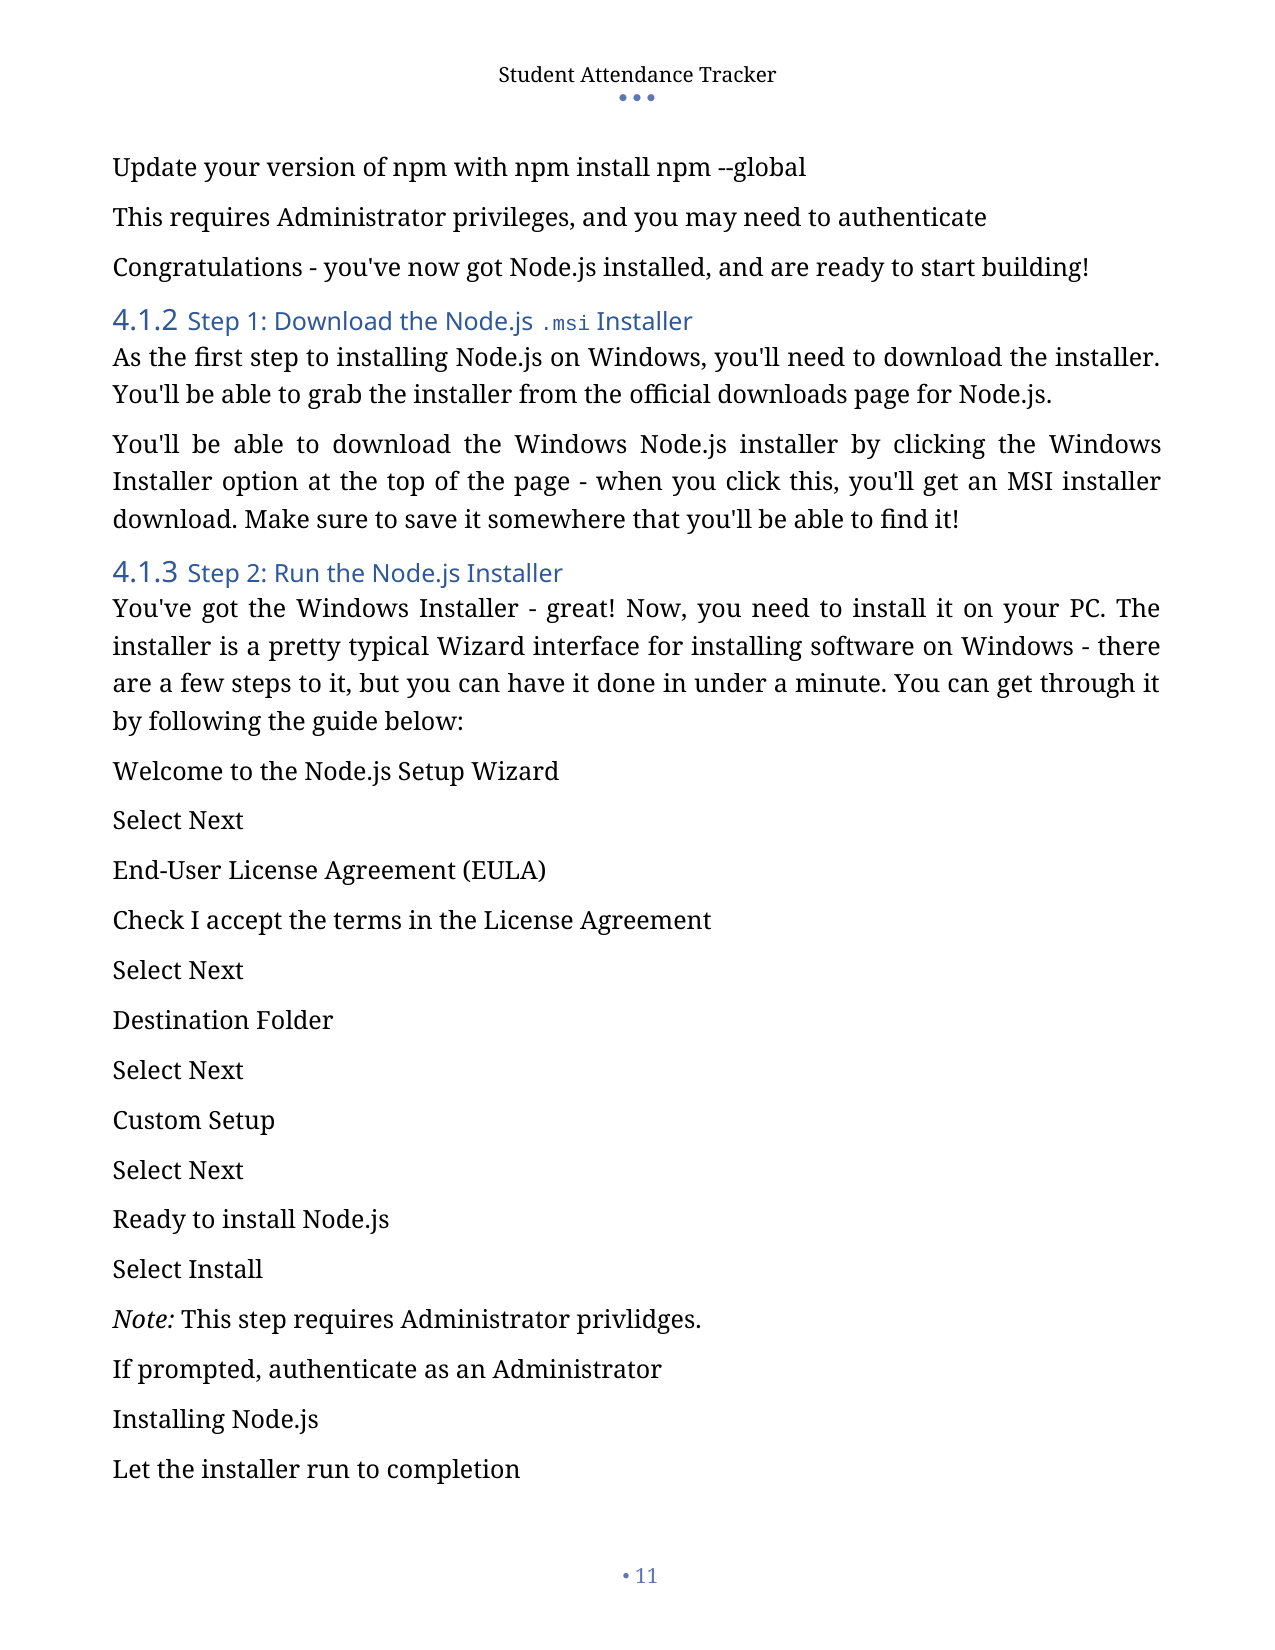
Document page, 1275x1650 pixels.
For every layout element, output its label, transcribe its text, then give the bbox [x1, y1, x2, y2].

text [112, 200, 1162, 234]
text Select Next [112, 953, 1162, 987]
text Select Install [112, 1252, 1162, 1286]
subtitle Step 1: Download the Node.js .msi Installer [112, 300, 1162, 339]
text You'll be able to download the Windows Node.js installer by clicking the Windows Installer option at the top of the page - when you click this, you'll get an MSI installer download. Make sure to save it somewhere that you'll be able to find it! [112, 427, 1162, 536]
text Select Next [112, 1152, 1162, 1186]
text As the first step to installing Node.js on Windows, you'll need to download the installer. You'll be able to grab the installer from the official downloads page for Node.js. [112, 339, 1162, 411]
text Select Next [112, 1052, 1162, 1087]
text Let the installer run to completion [112, 1452, 1162, 1486]
text Congratulations - you've now got Node.js installed, and are ready to start building! [112, 250, 1162, 284]
text Ready to install Node.js [112, 1202, 1162, 1236]
text You've got the Windows Installer - great! Now, you need to install it on your PC. The installer is a pretty typical Wizard interface for installing software on Windows - there are a few steps to it, but you can have it done in under a minute. You can get through it by following the guide below: [112, 591, 1162, 737]
text Destination Folder [112, 1003, 1162, 1037]
text Select Next [112, 803, 1162, 837]
text Note: This step requires Administrator privlidges. [112, 1302, 1162, 1336]
text Update your version of npm with npm install npm --global [112, 150, 1162, 184]
text If prompted, authenticate as an Administrator [112, 1352, 1162, 1386]
subtitle Step 2: Run the Node.js Installer [112, 551, 1162, 591]
text Check I accept the terms in the License Agreement [112, 903, 1162, 937]
text Custom Setup [112, 1102, 1162, 1136]
text Welcome to the Node.js Setup Wizard [112, 753, 1162, 787]
text End-User License Agreement (EULA) [112, 853, 1162, 887]
text Installing Node.js [112, 1402, 1162, 1436]
